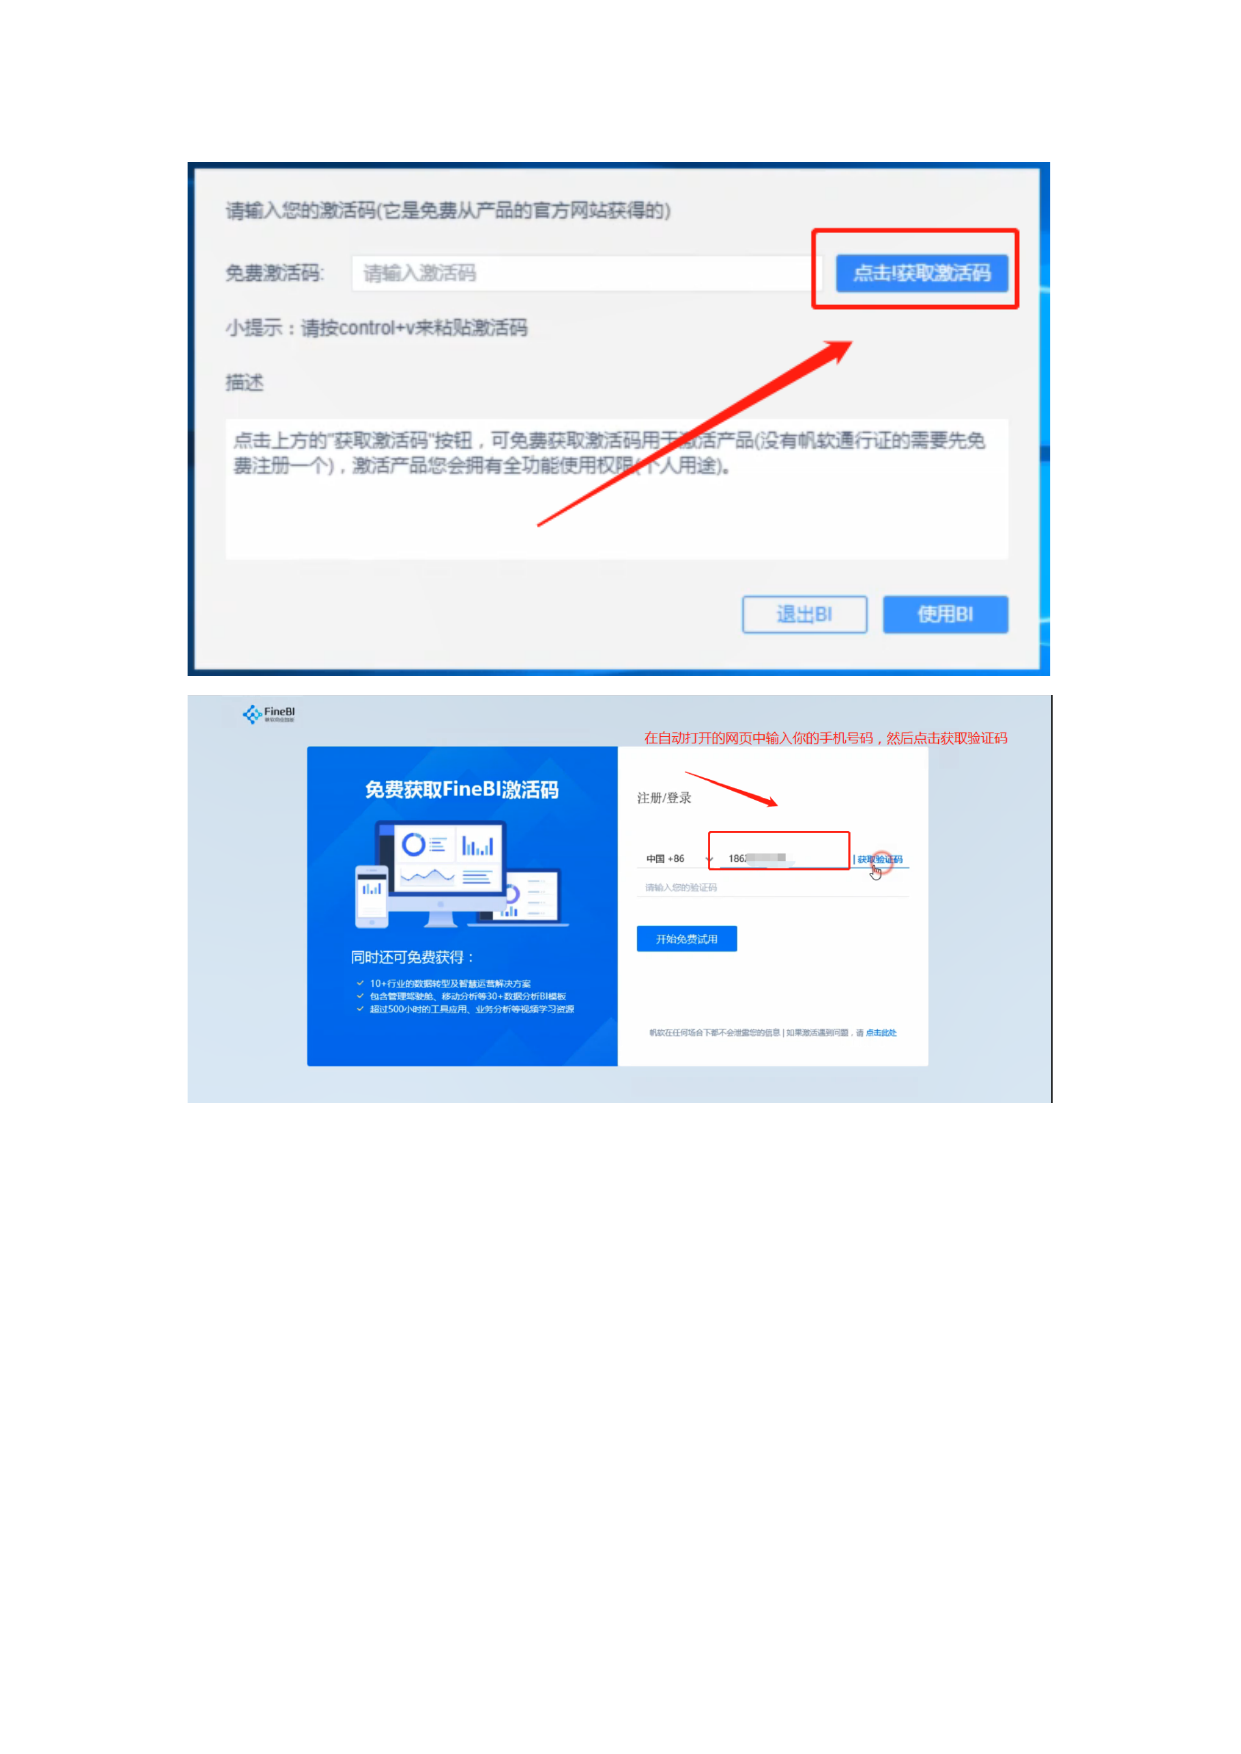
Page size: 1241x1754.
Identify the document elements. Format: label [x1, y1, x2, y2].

picture [187, 162, 1050, 676]
picture [187, 695, 1053, 1103]
